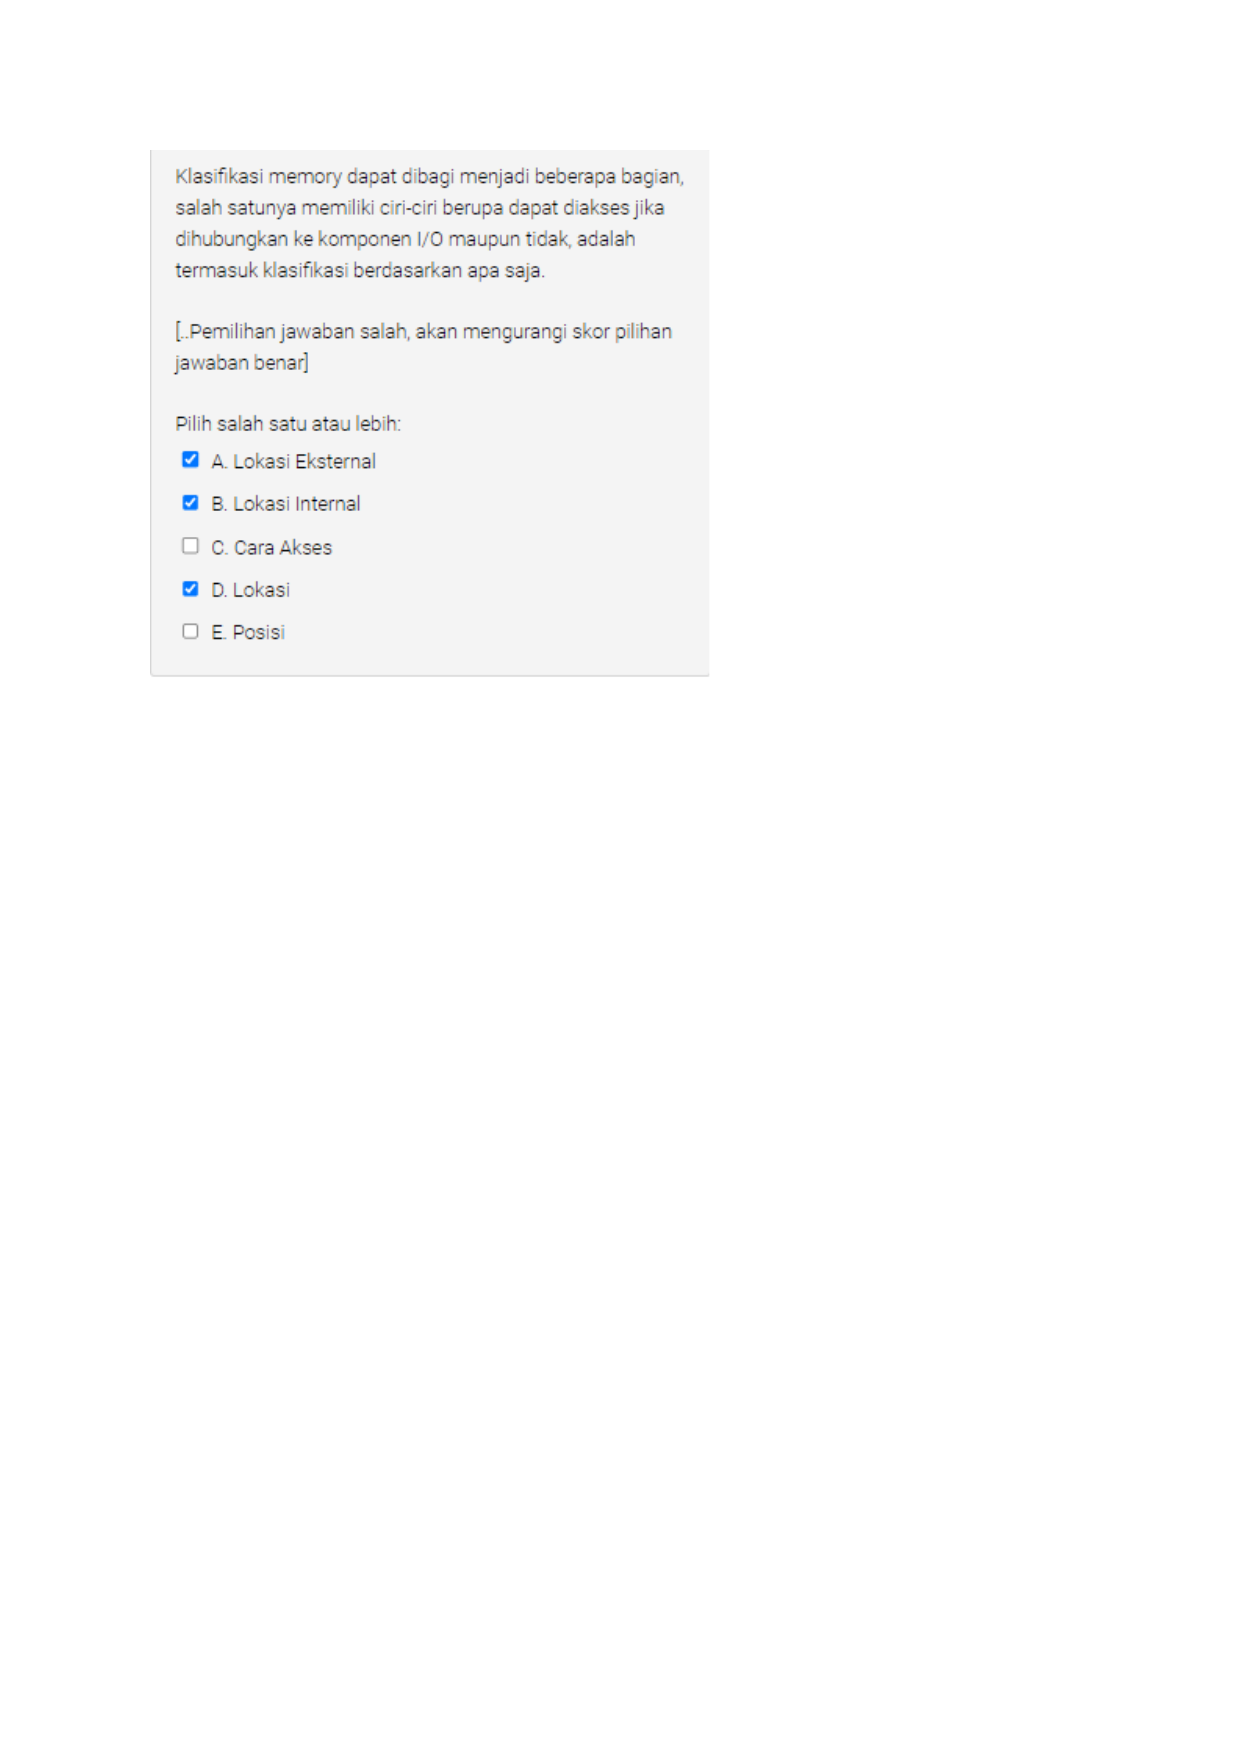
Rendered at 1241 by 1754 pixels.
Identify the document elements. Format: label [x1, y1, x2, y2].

picture [150, 150, 710, 688]
